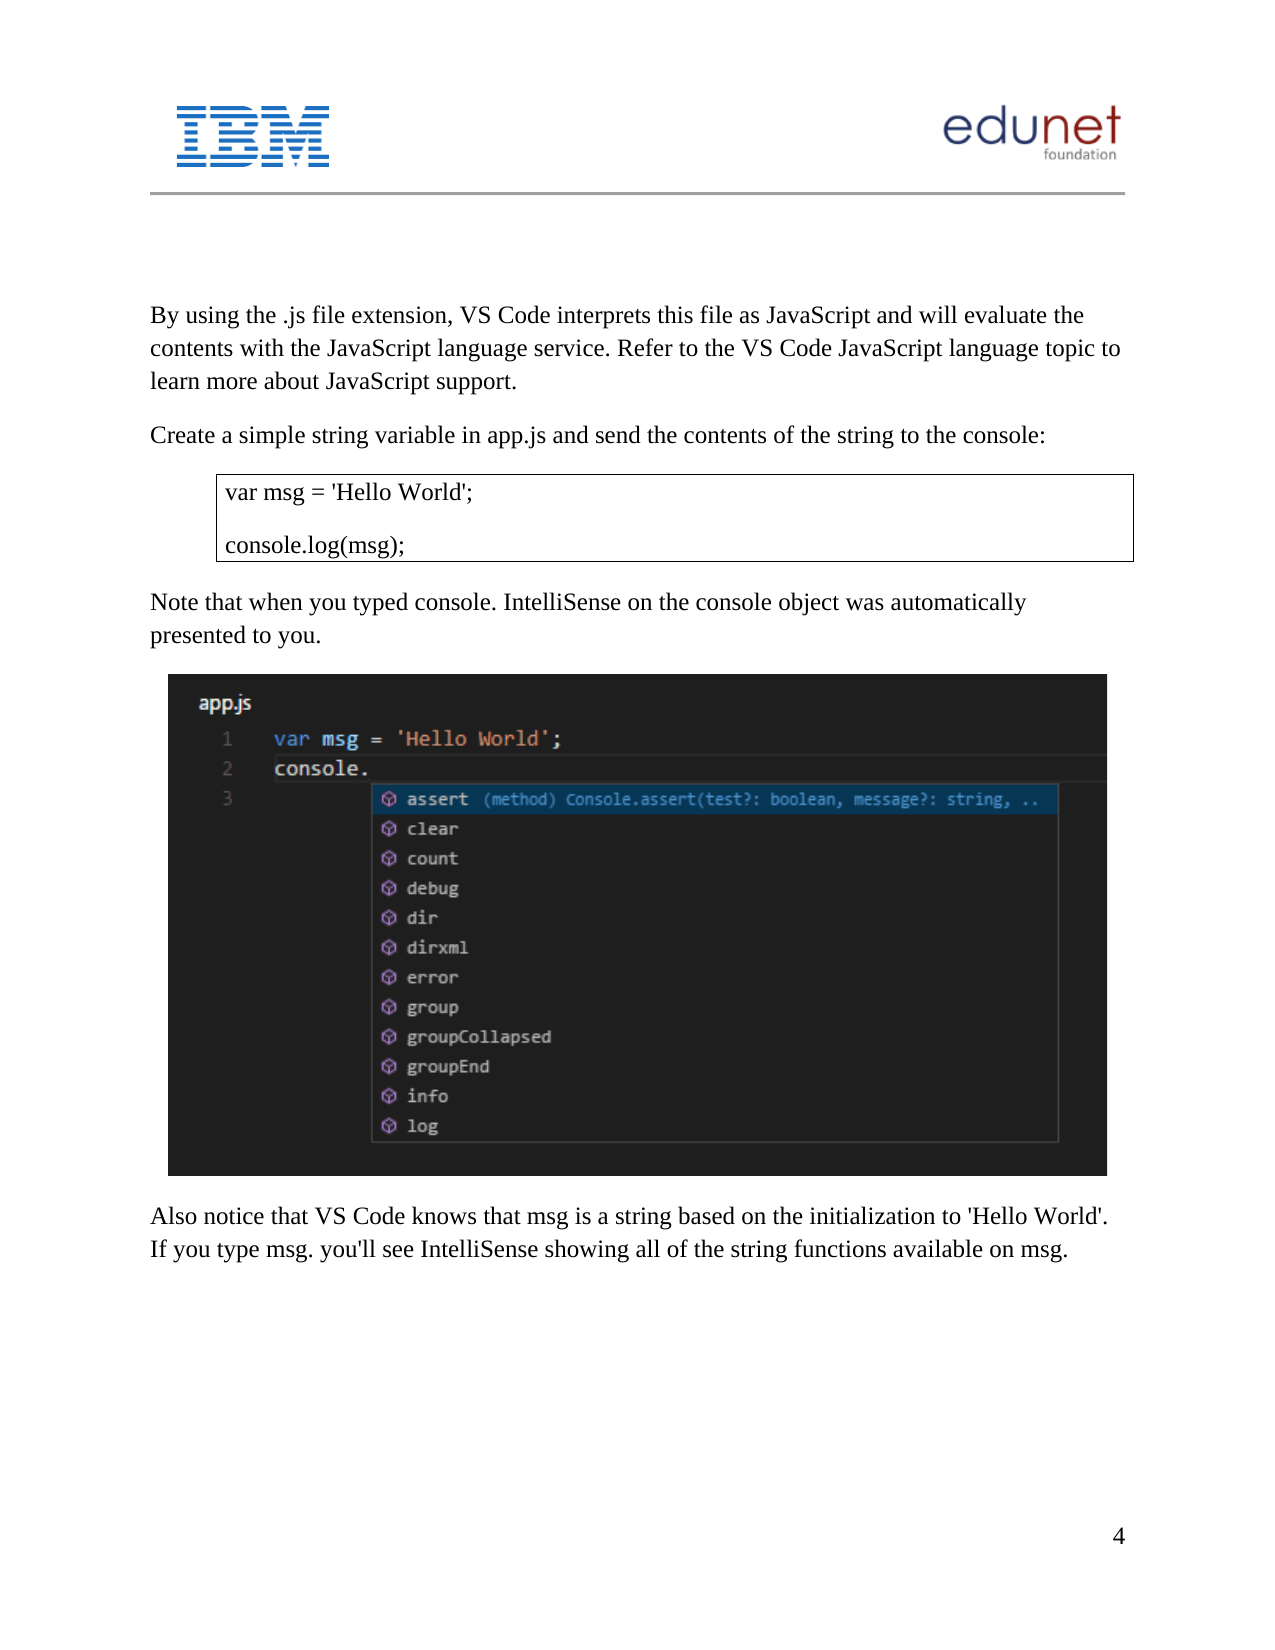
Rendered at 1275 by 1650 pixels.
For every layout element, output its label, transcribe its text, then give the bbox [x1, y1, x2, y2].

text Also notice that VS Code knows that msg is a string based on the initialization to 'Hello World'. If you type msg. you'll see IntelliSense showing all of the string functions available on msg. [150, 1201, 1125, 1263]
text console.log(msg); [217, 527, 1133, 561]
text Create a simple string variable in app.js and send the contents of the string to the console: [150, 420, 1125, 448]
picture [168, 674, 1108, 1176]
picture [176, 106, 329, 167]
picture [941, 95, 1125, 167]
text var msg = 'Hello World'; [217, 475, 1133, 505]
text Note that when you typed console. IntelliSense on the console object was automatically presented to you. [150, 587, 1125, 649]
text By using the .js file extension, VS Code interprets this file as JavaScript and will evaluate the contents with the JavaScript language service. Refer to the VS Code JavaScript language topic to learn more about JavaScript support. [150, 300, 1125, 394]
